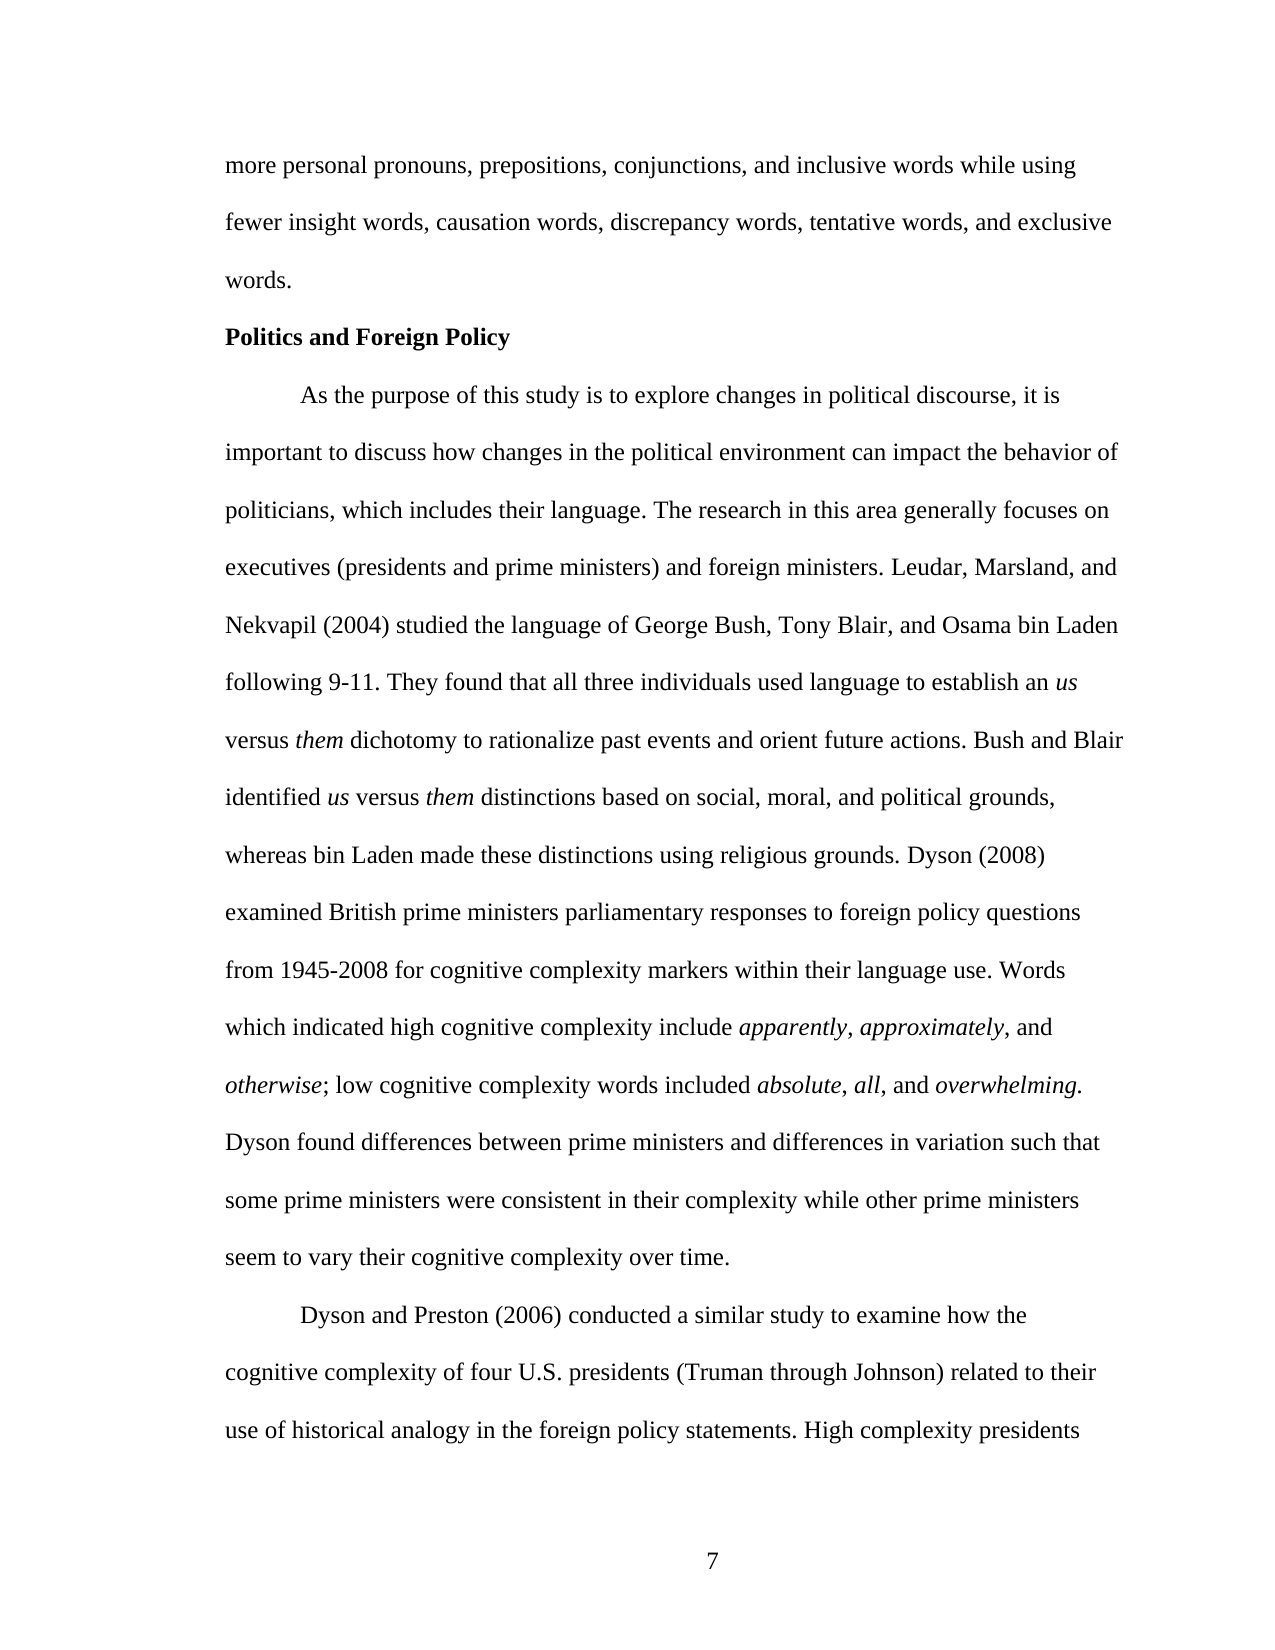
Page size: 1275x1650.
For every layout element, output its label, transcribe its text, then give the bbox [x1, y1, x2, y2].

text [225, 150, 1125, 294]
text Politics and Foreign Policy [225, 322, 1125, 351]
text As the purpose of this study is to explore changes in political discourse, it is important to discuss how changes in the political environment can impact the behavior of politicians, which includes their language. The research in this area generally focuses on executives (presidents and prime ministers) and foreign ministers. Leudar, Marsland, and Nekvapil (2004) studied the language of George Bush, Tony Blair, and Osama bin Laden following 9-11. They found that all three individuals used language to establish an us versus them dichotomy to rationalize past events and orient future actions. Bush and Blair identified us versus them distinctions based on social, moral, and political grounds, whereas bin Laden made these distinctions using religious grounds. Dyson (2008) examined British prime ministers parliamentary responses to foreign policy questions from 1945-2008 for cognitive complexity markers within their language use. Words which indicated high cognitive complexity include apparently, approximately, and otherwise; low cognitive complexity words included absolute, all, and overwhelming. Dyson found differences between prime ministers and differences in variation such that some prime ministers were consistent in their complexity while other prime ministers seem to vary their cognitive complexity over time. [225, 380, 1125, 1271]
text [225, 1300, 1125, 1444]
